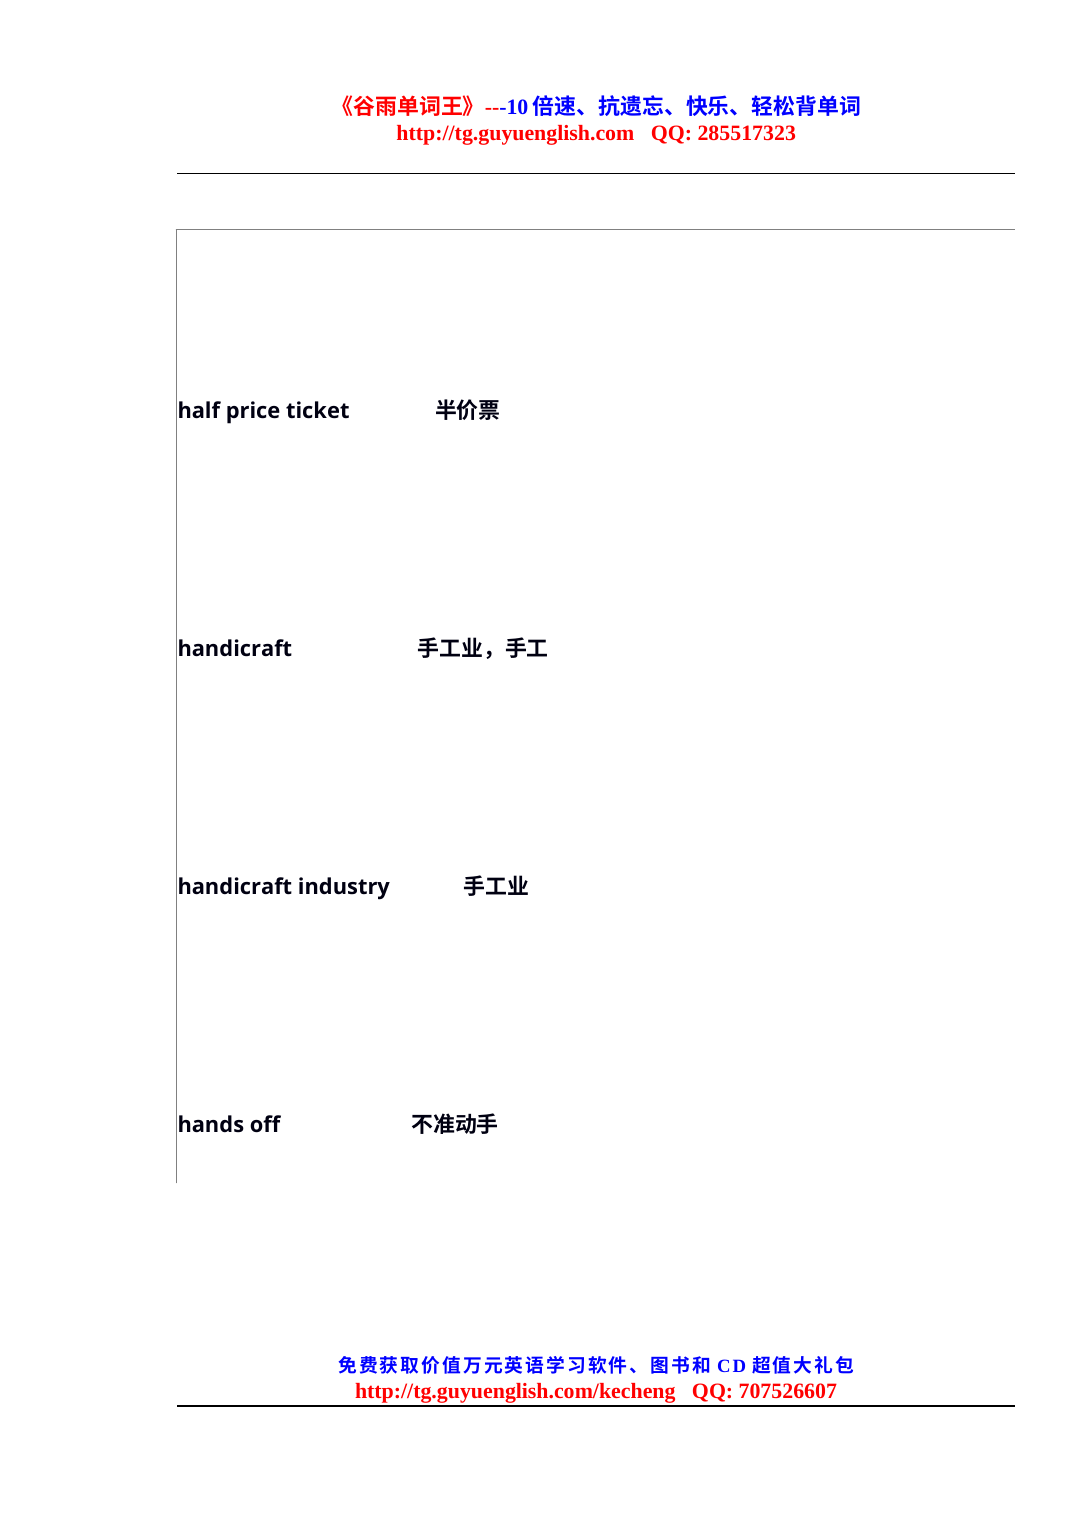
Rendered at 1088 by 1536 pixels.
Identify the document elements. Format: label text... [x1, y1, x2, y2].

text hands off 不准动手 [177, 1061, 1015, 1182]
text handicraft 手工业，手工 [177, 587, 1015, 706]
text half price ticket 半价票 [177, 349, 1015, 468]
text handicraft industry 手工业 [177, 825, 1015, 944]
